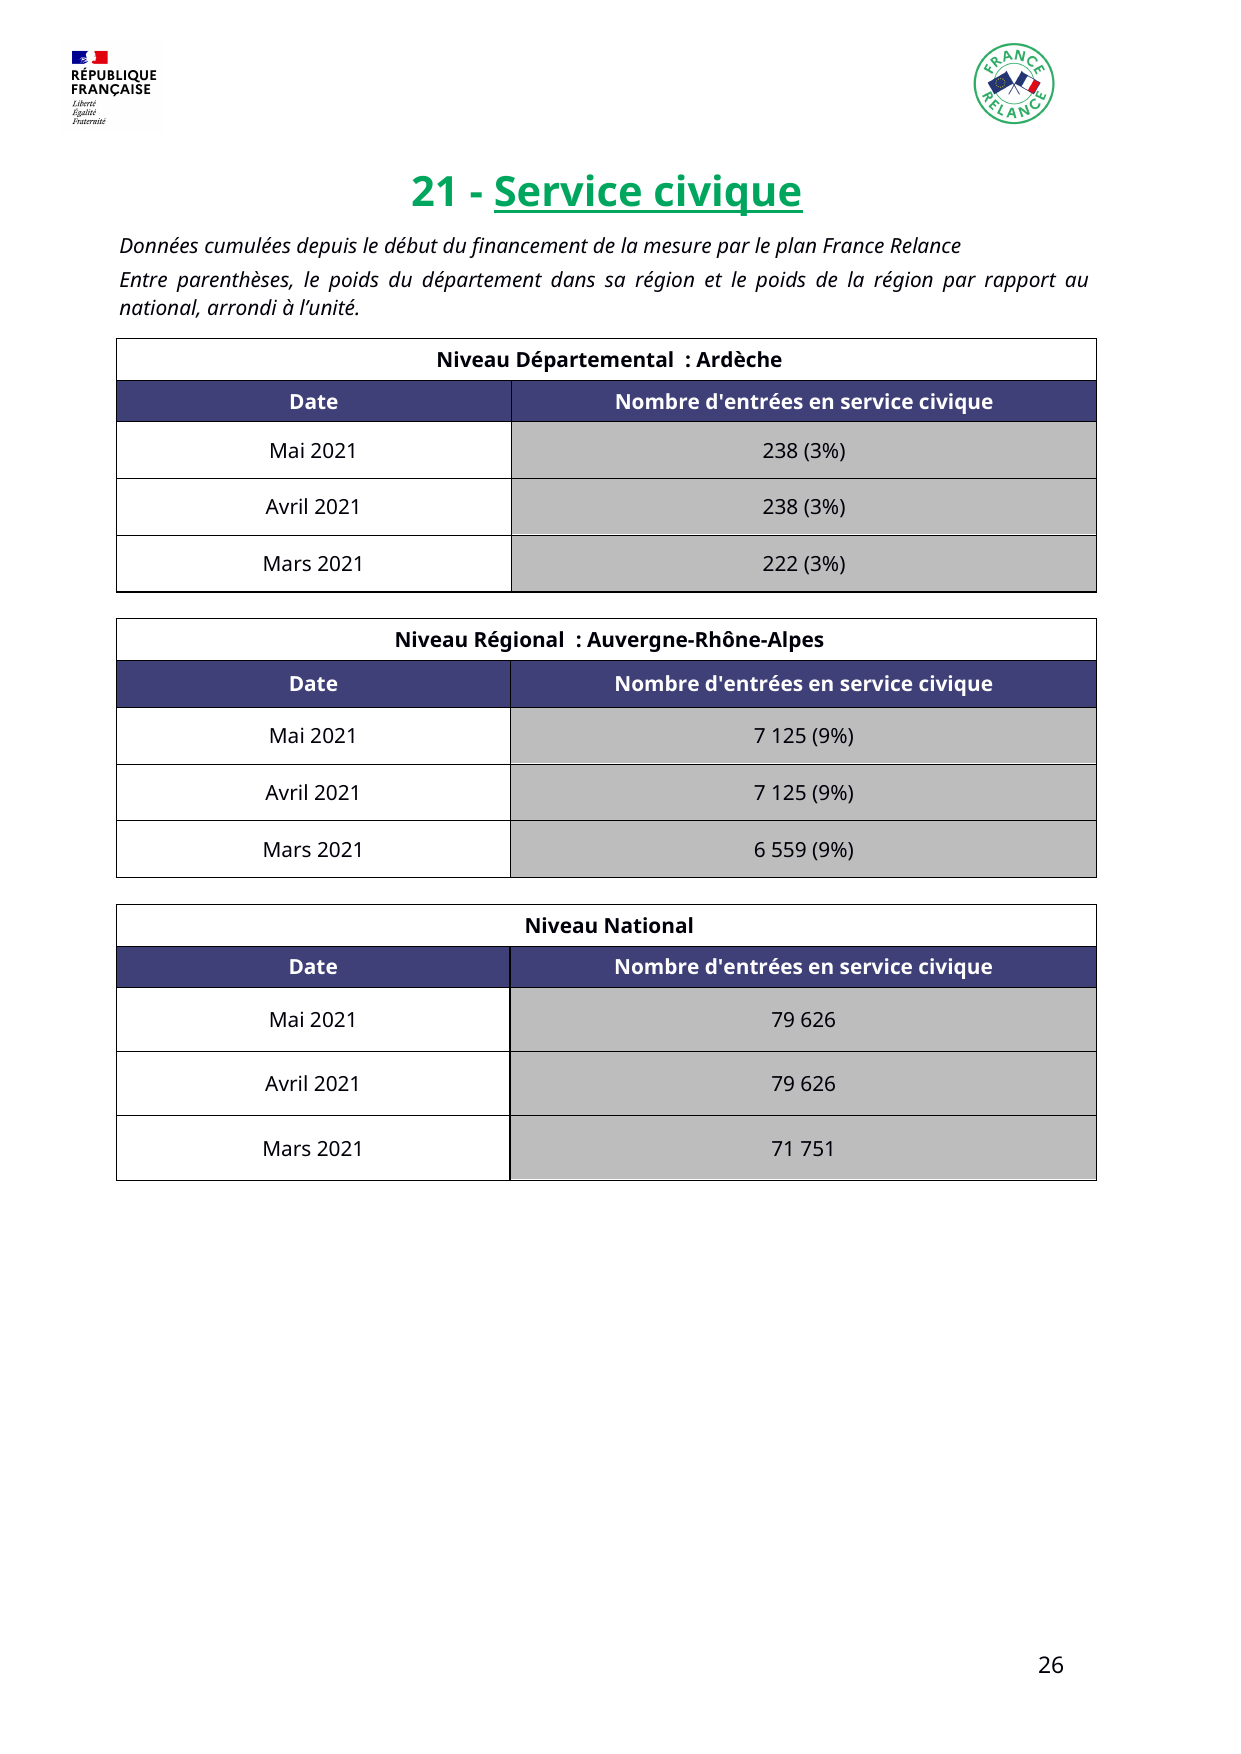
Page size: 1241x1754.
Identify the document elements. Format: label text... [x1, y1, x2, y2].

table_header Niveau Départemental : Ardèche [117, 339, 1096, 380]
picture [935, 31, 1082, 126]
table_cell Mai 2021 [117, 708, 510, 763]
table_cell 7 125 (9%) [511, 765, 1096, 820]
table_header Niveau Régional : Auvergne-Rhône-Alpes [117, 619, 1096, 660]
table_cell 238 (3%) [512, 479, 1096, 534]
table_cell 71 751 [511, 1116, 1096, 1179]
table_cell Avril 2021 [117, 479, 511, 534]
table_cell Mai 2021 [117, 988, 509, 1051]
table_cell Nombre d'entrées en service civique [511, 661, 1096, 707]
table_cell Date [117, 381, 511, 421]
table_cell Nombre d'entrées en service civique [511, 947, 1096, 987]
picture [60, 39, 163, 133]
table_cell Mai 2021 [117, 422, 511, 478]
table_cell Avril 2021 [117, 1052, 509, 1115]
table_cell 6 559 (9%) [511, 821, 1096, 877]
table_cell 79 626 [511, 988, 1096, 1051]
table_cell Mars 2021 [117, 1116, 509, 1179]
table_header Niveau National [117, 905, 1096, 946]
subtitle 21 - Service civique [119, 162, 1094, 219]
table_cell Avril 2021 [117, 765, 510, 820]
table_cell 7 125 (9%) [511, 708, 1096, 763]
table_cell Mars 2021 [117, 821, 510, 877]
table_cell 238 (3%) [512, 422, 1096, 478]
table_cell Date [117, 661, 510, 707]
text Entre parenthèses, le poids du département dans sa région et le poids de la région par rapport au national, arrondi à l’unité. [119, 265, 1094, 322]
table_cell Nombre d'entrées en service civique [512, 381, 1096, 421]
text Données cumulées depuis le début du financement de la mesure par le plan France Relance [119, 231, 1094, 260]
table_cell 79 626 [511, 1052, 1096, 1115]
table_cell 222 (3%) [512, 536, 1096, 591]
table_cell Date [117, 947, 509, 987]
table_cell Mars 2021 [117, 536, 511, 591]
